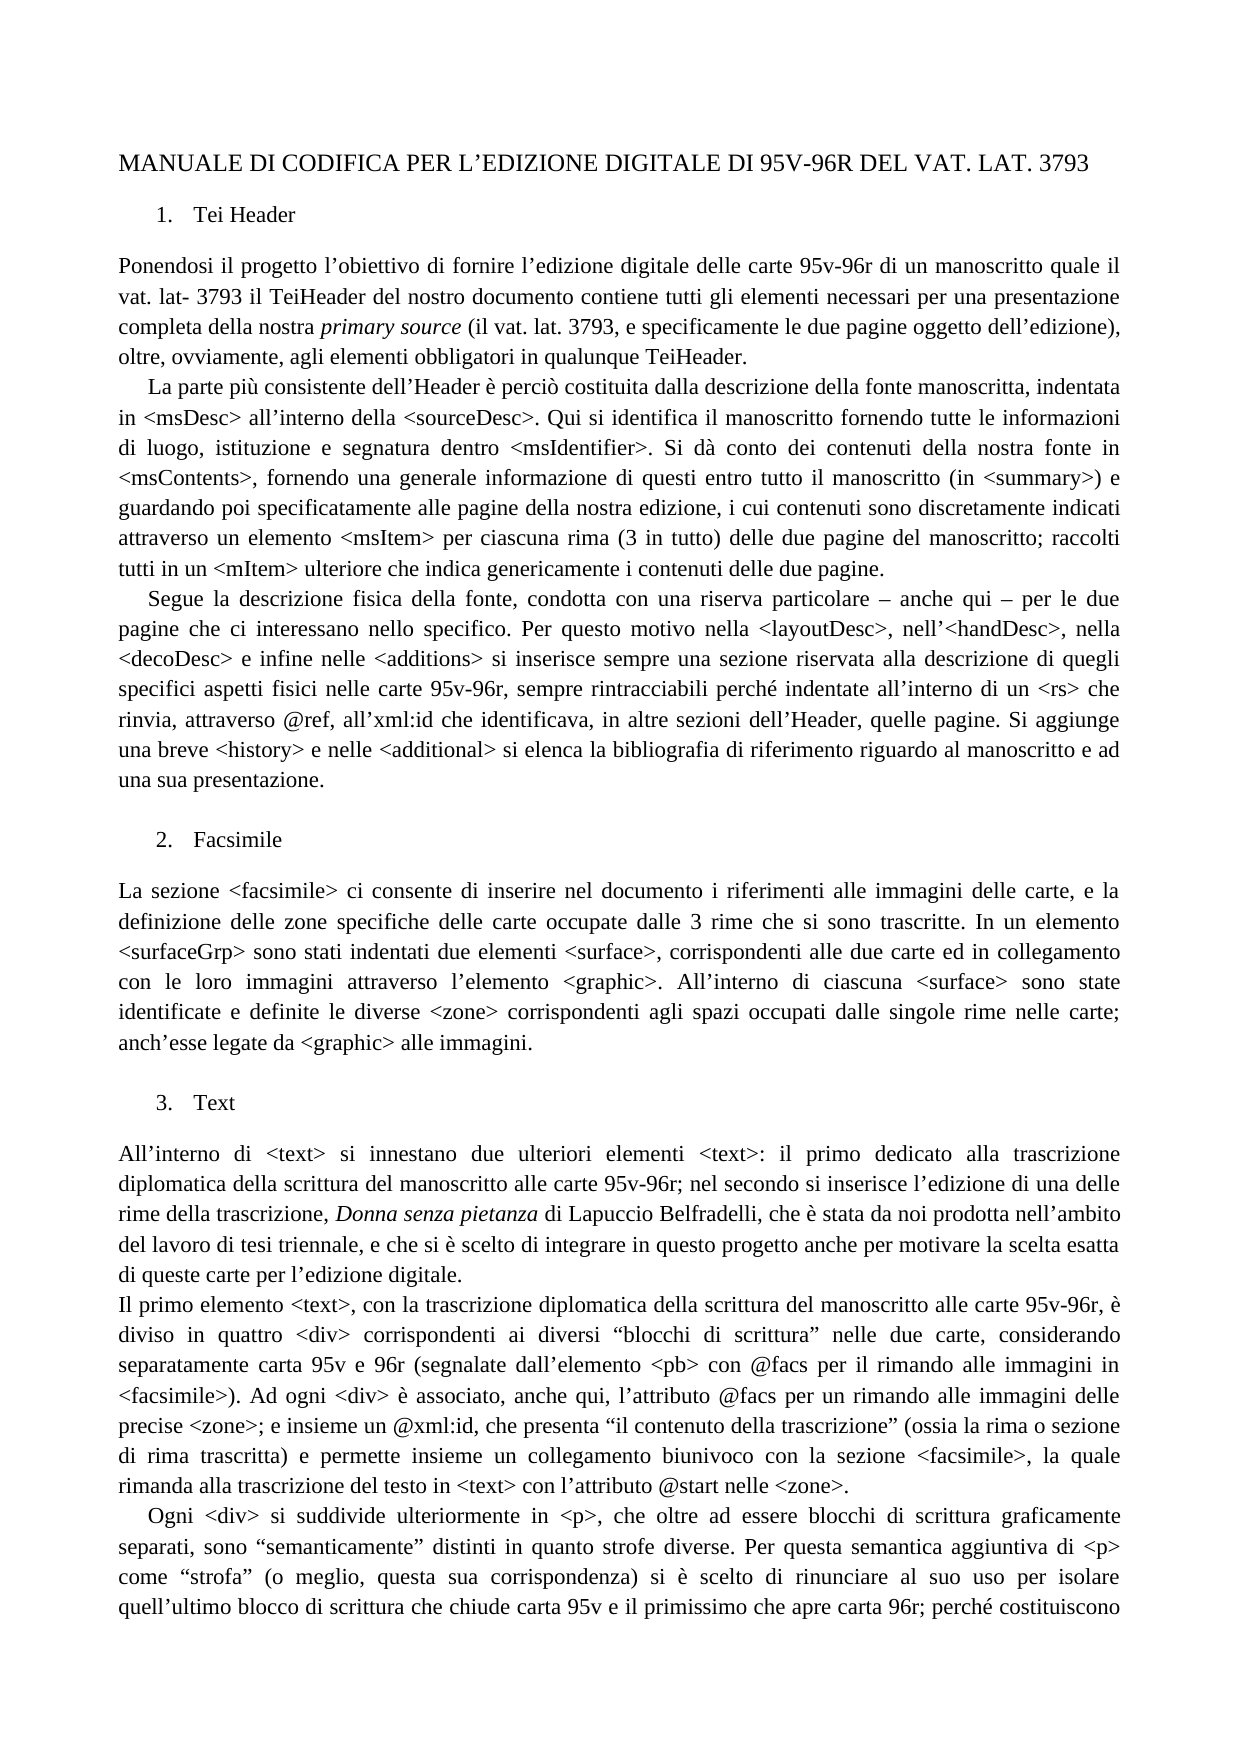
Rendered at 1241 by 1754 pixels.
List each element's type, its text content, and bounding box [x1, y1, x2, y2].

text La sezione <facsimile> ci consente di inserire nel documento i riferimenti alle immagini delle carte, e la definizione delle zone specifiche delle carte occupate dalle 3 rime che si sono trascritte. In un elemento <surfaceGrp> sono stati indentati due elementi <surface>, corrispondenti alle due carte ed in collegamento con le loro immagini attraverso l’elemento <graphic>. All’interno di ciascuna <surface> sono state identificate e definite le diverse <zone> corrispondenti agli spazi occupati dalle singole rime nelle carte; anch’esse legate da <graphic> alle immagini. [118, 877, 1122, 1055]
text Il primo elemento <text>, con la trascrizione diplomatica della scrittura del manoscritto alle carte 95v-96r, è diviso in quattro <div> corrispondenti ai diversi “blocchi di scrittura” nelle due carte, considerando separatamente carta 95v e 96r (segnalate dall’elemento <pb> con @facs per il rimando alle immagini in <facsimile>). Ad ogni <div> è associato, anche qui, l’attributo @facs per un rimando alle immagini delle precise <zone>; e insieme un @xml:id, che presenta “il contenuto della trascrizione” (ossia la rima o sezione di rima trascritta) e permette insieme un collegamento biunivoco con la sezione <facsimile>, la quale rimanda alla trascrizione del testo in <text> con l’attributo @start nelle <zone>. [118, 1291, 1122, 1499]
text Segue la descrizione fisica della fonte, condotta con una riserva particolare – anche qui – per le due pagine che ci interessano nello specifico. Per questo motivo nella <layoutDesc>, nell’<handDesc>, nella <decoDesc> e infine nelle <additions> si inserisce sempre una sezione riservata alla descrizione di quegli specifici aspetti fisici nelle carte 95v-96r, sempre rintracciabili perché indentate all’interno di un <rs> che rinvia, attraverso @ref, all’xml:id che identificava, in altre sezioni dell’Header, quelle pagine. Si aggiunge una breve <history> e nelle <additional> si elenca la bibliografia di riferimento riguardo al manoscritto e ad una sua presentazione. [118, 585, 1122, 792]
text Ponendosi il progetto l’obiettivo di fornire l’edizione digitale delle carte 95v-96r di un manoscritto quale il vat. lat- 3793 il TeiHeader del nostro documento contiene tutti gli elementi necessari per una presentazione completa della nostra primary source (il vat. lat. 3793, e specificamente le due pagine oggetto dell’edizione), oltre, ovviamente, agli elementi obbligatori in qualunque TeiHeader. [118, 252, 1122, 369]
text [118, 1502, 1122, 1619]
text La parte più consistente dell’Header è perciò costituita dalla descrizione della fonte manoscritta, indentata in <msDesc> all’interno della <sourceDesc>. Qui si identifica il manoscritto fornendo tutte le informazioni di luogo, istituzione e segnatura dentro <msIdentifier>. Si dà conto dei contenuti della nostra fonte in <msContents>, fornendo una generale informazione di questi entro tutto il manoscritto (in <summary>) e guardando poi specificatamente alle pagine della nostra edizione, i cui contenuti sono discretamente indicati attraverso un elemento <msItem> per ciascuna rima (3 in tutto) delle due pagine del manoscritto; raccolti tutti in un <mItem> ulteriore che indica genericamente i contenuti delle due pagine. [118, 373, 1122, 581]
text All’interno di <text> si innestano due ulteriori elementi <text>: il primo dedicato alla trascrizione diplomatica della scrittura del manoscritto alle carte 95v-96r; nel secondo si inserisce l’edizione di una delle rime della trascrizione, Donna senza pietanza di Lapuccio Belfradelli, che è stata da noi prodotta nell’ambito del lavoro di tesi triennale, e che si è scelto di integrare in questo progetto anche per motivare la scelta esatta di queste carte per l’edizione digitale. [118, 1140, 1122, 1287]
list Text [156, 1089, 1122, 1115]
text MANUALE DI CODIFICA PER L’EDIZIONE DIGITALE DI 95V-96R DEL VAT. LAT. 3793 [118, 148, 1122, 176]
list Tei Header [156, 201, 1122, 228]
list Facsimile [156, 826, 1122, 853]
